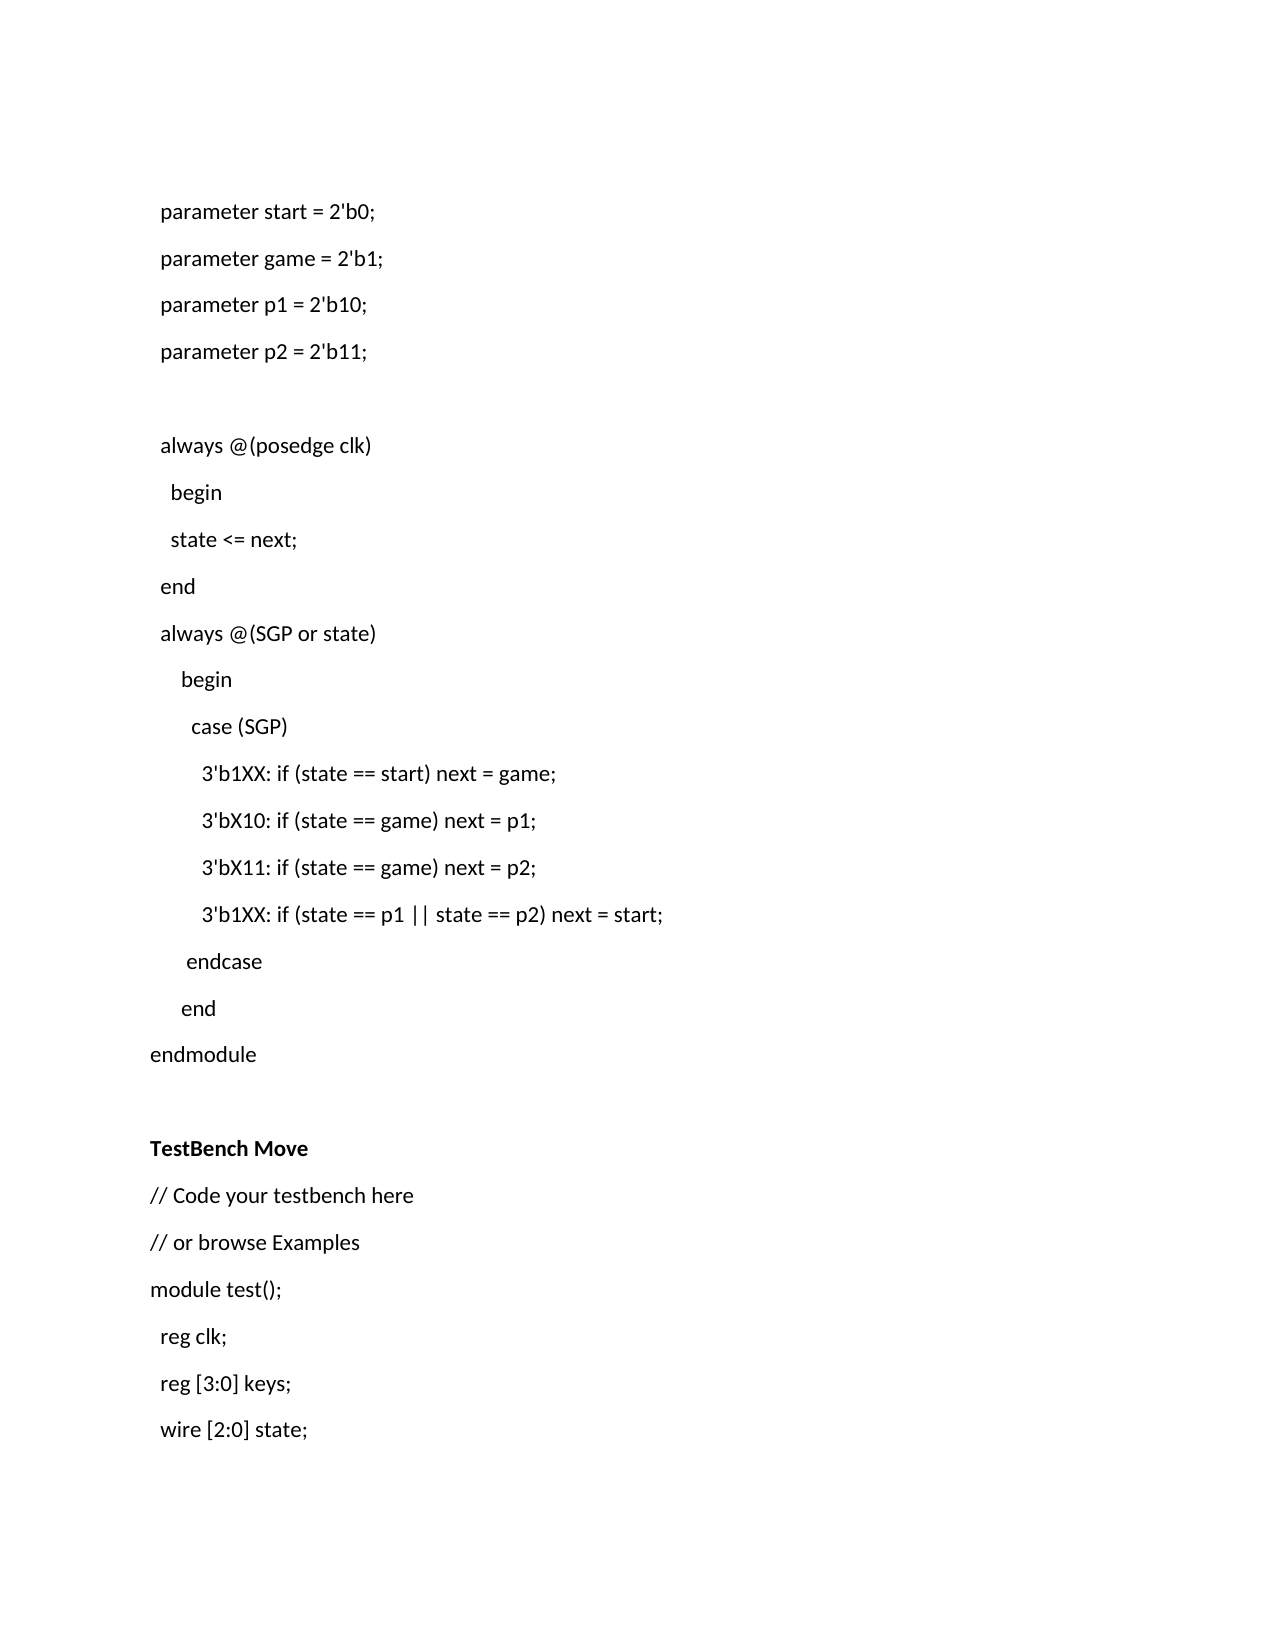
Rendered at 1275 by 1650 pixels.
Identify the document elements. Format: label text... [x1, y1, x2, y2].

text 3'b1XX: if (state == p1 || state == p2) next = start; [150, 900, 1125, 928]
text parameter p1 = 2'b10; [150, 291, 1125, 319]
text parameter start = 2'b0; [150, 197, 1125, 225]
text parameter game = 2'b1; [150, 244, 1125, 272]
text end [150, 572, 1125, 600]
text endcase [150, 947, 1125, 975]
text end [150, 994, 1125, 1022]
text always @(posedge clk) [150, 431, 1125, 459]
text always @(SGP or state) [150, 619, 1125, 647]
text reg [3:0] keys; [150, 1369, 1125, 1397]
text parameter p2 = 2'b11; [150, 337, 1125, 366]
text // or browse Examples [150, 1228, 1125, 1256]
text // Code your testbench here [150, 1181, 1125, 1209]
text 3'b1XX: if (state == start) next = game; [150, 759, 1125, 787]
text module test(); [150, 1275, 1125, 1303]
text wire [2:0] state; [150, 1416, 1125, 1444]
text 3'bX10: if (state == game) next = p1; [150, 806, 1125, 834]
text reg clk; [150, 1322, 1125, 1350]
text 3'bX11: if (state == game) next = p2; [150, 853, 1125, 881]
text endmodule [150, 1041, 1125, 1069]
text begin [150, 666, 1125, 694]
text case (SGP) [150, 712, 1125, 741]
text begin [150, 478, 1125, 506]
text TestBench Move [150, 1134, 1125, 1162]
text state <= next; [150, 525, 1125, 553]
